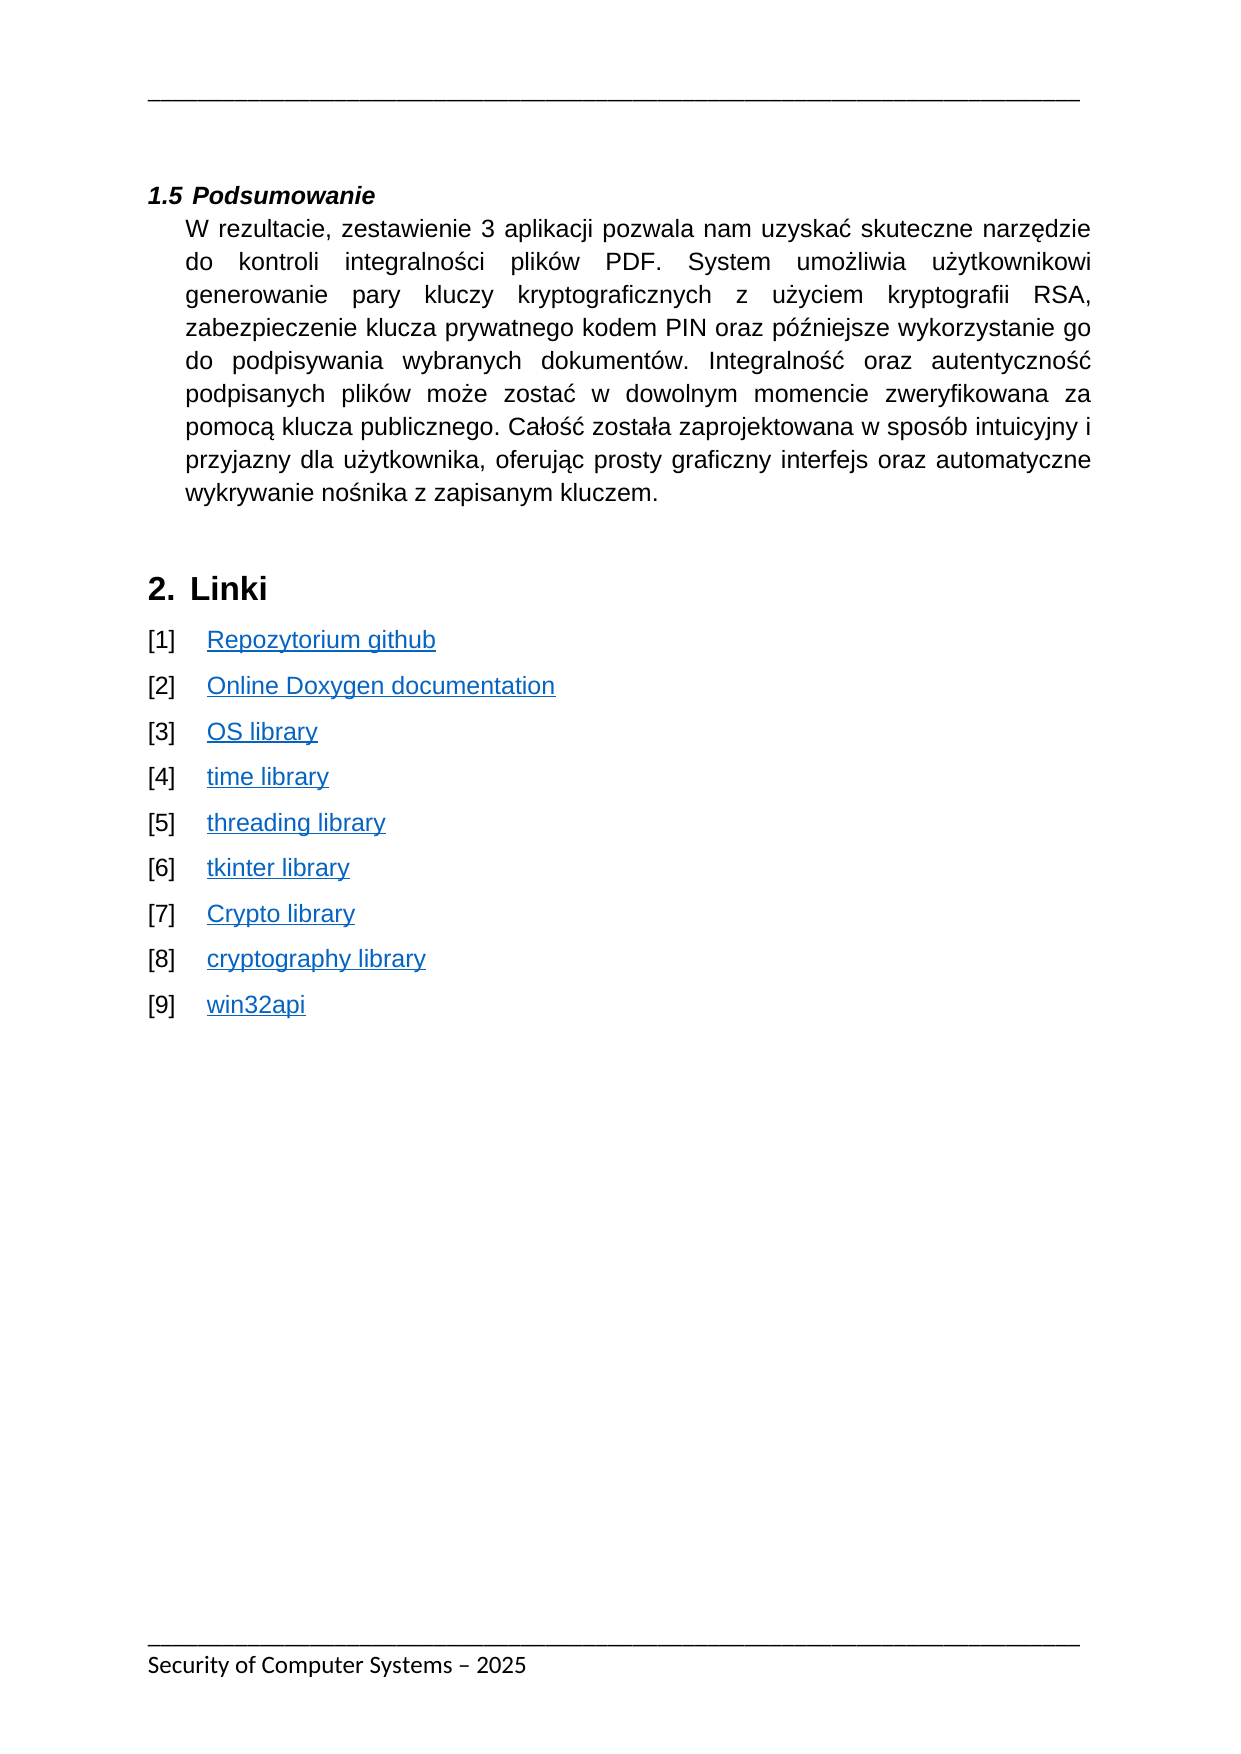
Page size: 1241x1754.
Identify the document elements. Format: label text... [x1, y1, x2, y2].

text [3] OS library [148, 717, 1093, 745]
text [4] time library [148, 762, 1093, 791]
text [5] threading library [148, 808, 1093, 836]
text [1] Repozytorium github [148, 626, 1093, 654]
text [2] Online Doxygen documentation [148, 671, 1093, 700]
text [9] win32api [148, 990, 1093, 1018]
text [7] Crypto library [148, 899, 1093, 927]
list W rezultacie, zestawienie 3 aplikacji pozwala nam uzyskać skuteczne narzędzie do kontroli integralności plików PDF. System umożliwia użytkownikowi generowanie pary kluczy kryptograficznych z użyciem kryptografii RSA, zabezpieczenie klucza prywatnego kodem PIN oraz późniejsze wykorzystanie go do podpisywania wybranych dokumentów. Integralność oraz autentyczność podpisanych plików może zostać w dowolnym momencie zweryfikowana za pomocą klucza publicznego. Całość została zaprojektowana w sposób intuicyjny i przyjazny dla użytkownika, oferując prosty graficzny interfejs oraz automatyczne wykrywanie nośnika z zapisanym kluczem. [185, 214, 1093, 507]
list Linki [148, 569, 1093, 607]
list Podsumowanie [148, 181, 1093, 209]
text [6] tkinter library [148, 853, 1093, 882]
text [8] cryptography library [148, 944, 1093, 973]
